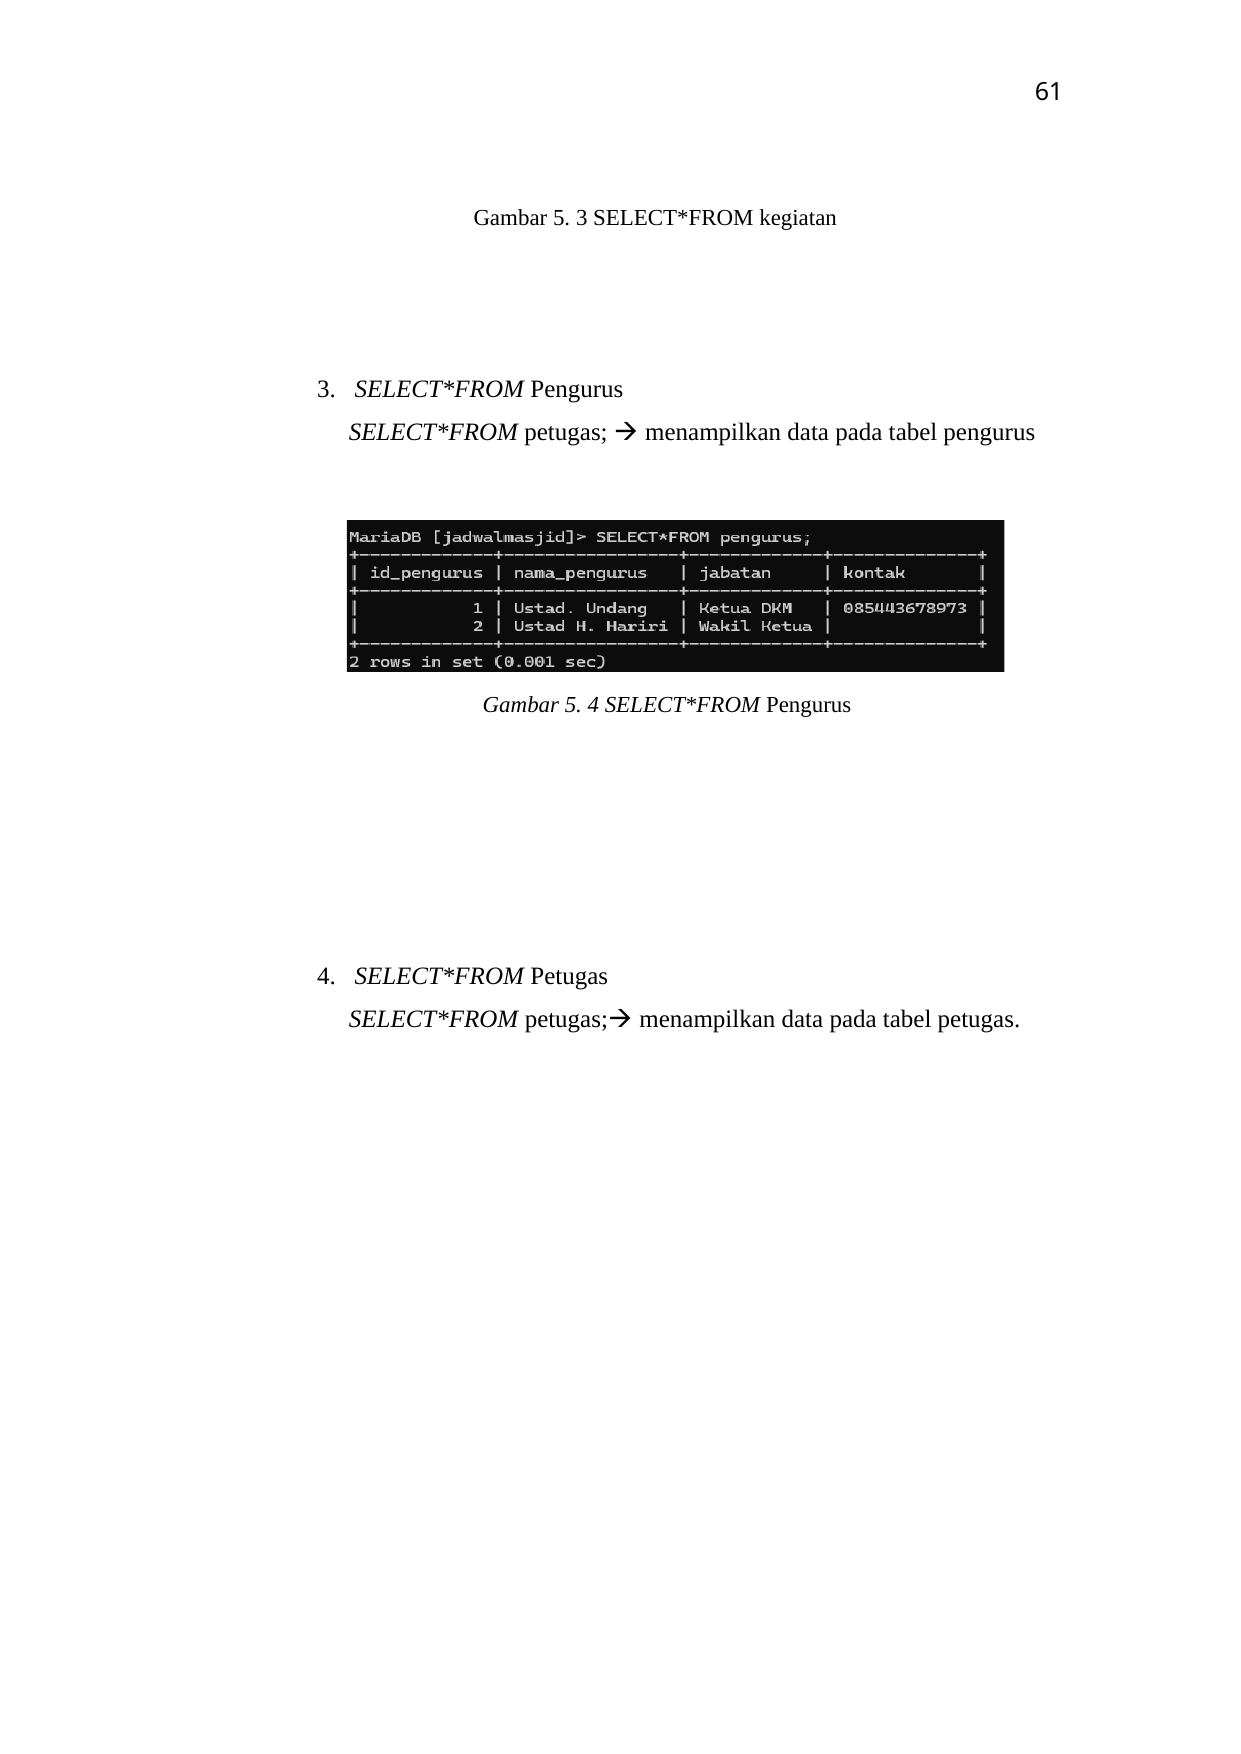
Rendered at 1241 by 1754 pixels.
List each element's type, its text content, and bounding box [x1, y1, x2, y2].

list SELECT*FROM petugas; menampilkan data pada tabel pengurus [348, 417, 1063, 446]
picture [346, 520, 1005, 672]
list SELECT*FROM Petugas [317, 961, 1063, 989]
list SELECT*FROM Pengurus [317, 374, 1063, 403]
list SELECT*FROM petugas; menampilkan data pada tabel petugas. [349, 1004, 1063, 1033]
